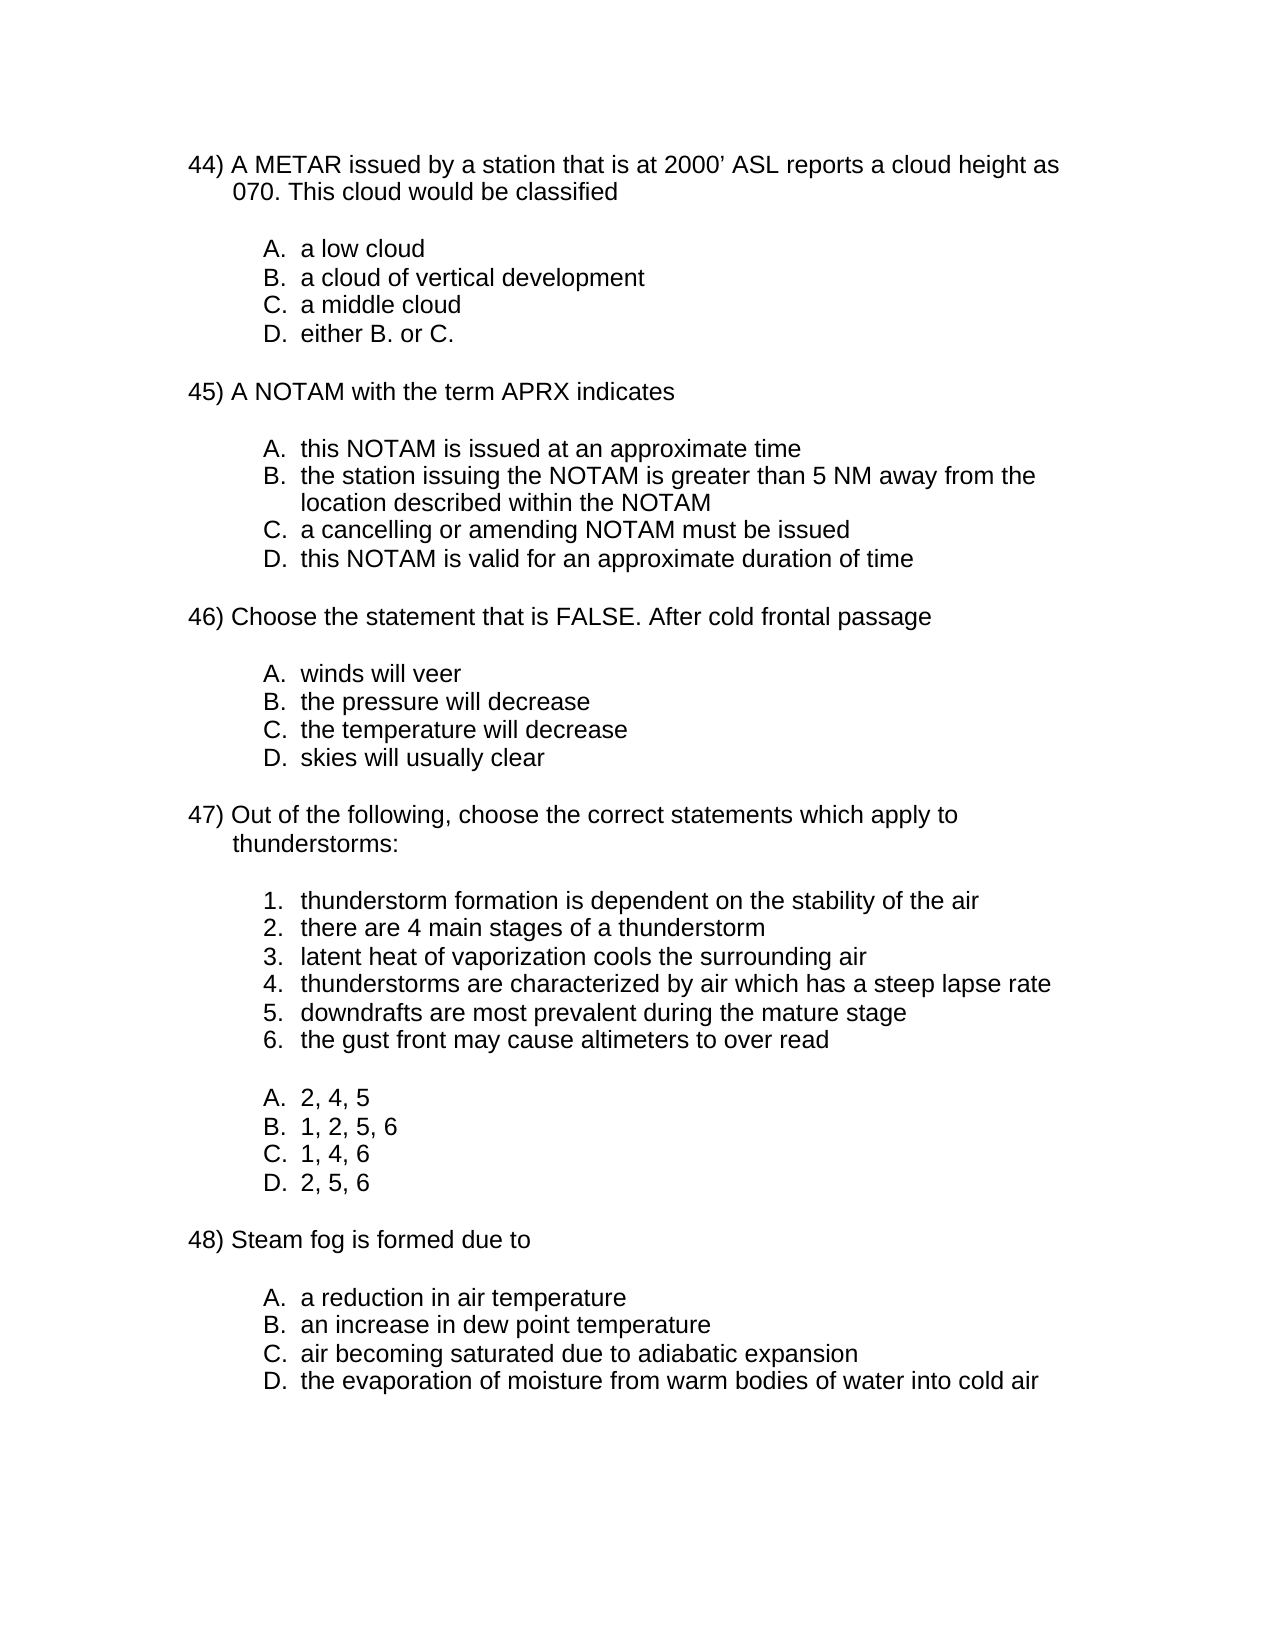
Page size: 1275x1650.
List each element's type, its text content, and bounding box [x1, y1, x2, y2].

text A. this NOTAM is issued at an approximate time [263, 434, 1096, 463]
text A. 2, 4, 5 [263, 1083, 1096, 1112]
text 2. there are 4 main stages of a thunderstorm [263, 915, 1096, 942]
text A. a low cloud [263, 234, 1096, 263]
text C. a cancelling or amending NOTAM must be issued [263, 517, 1096, 544]
text B. the pressure will decrease [263, 688, 1096, 715]
text 47) Out of the following, choose the correct statements which apply to thunderstorms: [188, 800, 963, 858]
text 45) A NOTAM with the term APRX indicates [188, 377, 1096, 406]
text 48) Steam fog is formed due to [188, 1225, 1096, 1254]
text C. air becoming saturated due to adiabatic expansion [263, 1339, 1096, 1368]
text B. the station issuing the NOTAM is greater than 5 NM away from the location described within the NOTAM [263, 463, 1041, 517]
text A. winds will veer [263, 659, 1096, 688]
text D. 2, 5, 6 [263, 1168, 1096, 1197]
text A. a reduction in air temperature [263, 1283, 1096, 1312]
text C. the temperature will decrease [263, 716, 1096, 744]
text 070. This cloud would be classified [228, 178, 622, 206]
text 1. thunderstorm formation is dependent on the stability of the air [263, 886, 1096, 915]
text 44) A METAR issued by a station that is at 2000’ ASL reports a cloud height as [188, 150, 1096, 178]
text 3. latent heat of vaporization cools the surrounding air [263, 942, 1096, 971]
text C. a middle cloud [263, 292, 1096, 319]
text B. 1, 2, 5, 6 [263, 1112, 1096, 1141]
text 46) Choose the statement that is FALSE. After cold frontal passage [188, 602, 1096, 631]
text 5. downdrafts are most prevalent during the mature stage [263, 998, 1096, 1027]
text D. the evaporation of moisture from warm bodies of water into cold air [263, 1368, 1096, 1395]
text 6. the gust front may cause altimeters to over read [263, 1027, 1096, 1054]
text B. an increase in dew point temperature [263, 1312, 1096, 1339]
text C. 1, 4, 6 [263, 1141, 1096, 1168]
text 4. thunderstorms are characterized by air which has a steep lapse rate [263, 971, 1096, 998]
text B. a cloud of vertical development [263, 263, 1096, 292]
text D. skies will usually clear [263, 744, 1096, 771]
text D. this NOTAM is valid for an approximate duration of time [263, 544, 1096, 573]
text D. either B. or C. [263, 319, 1096, 348]
